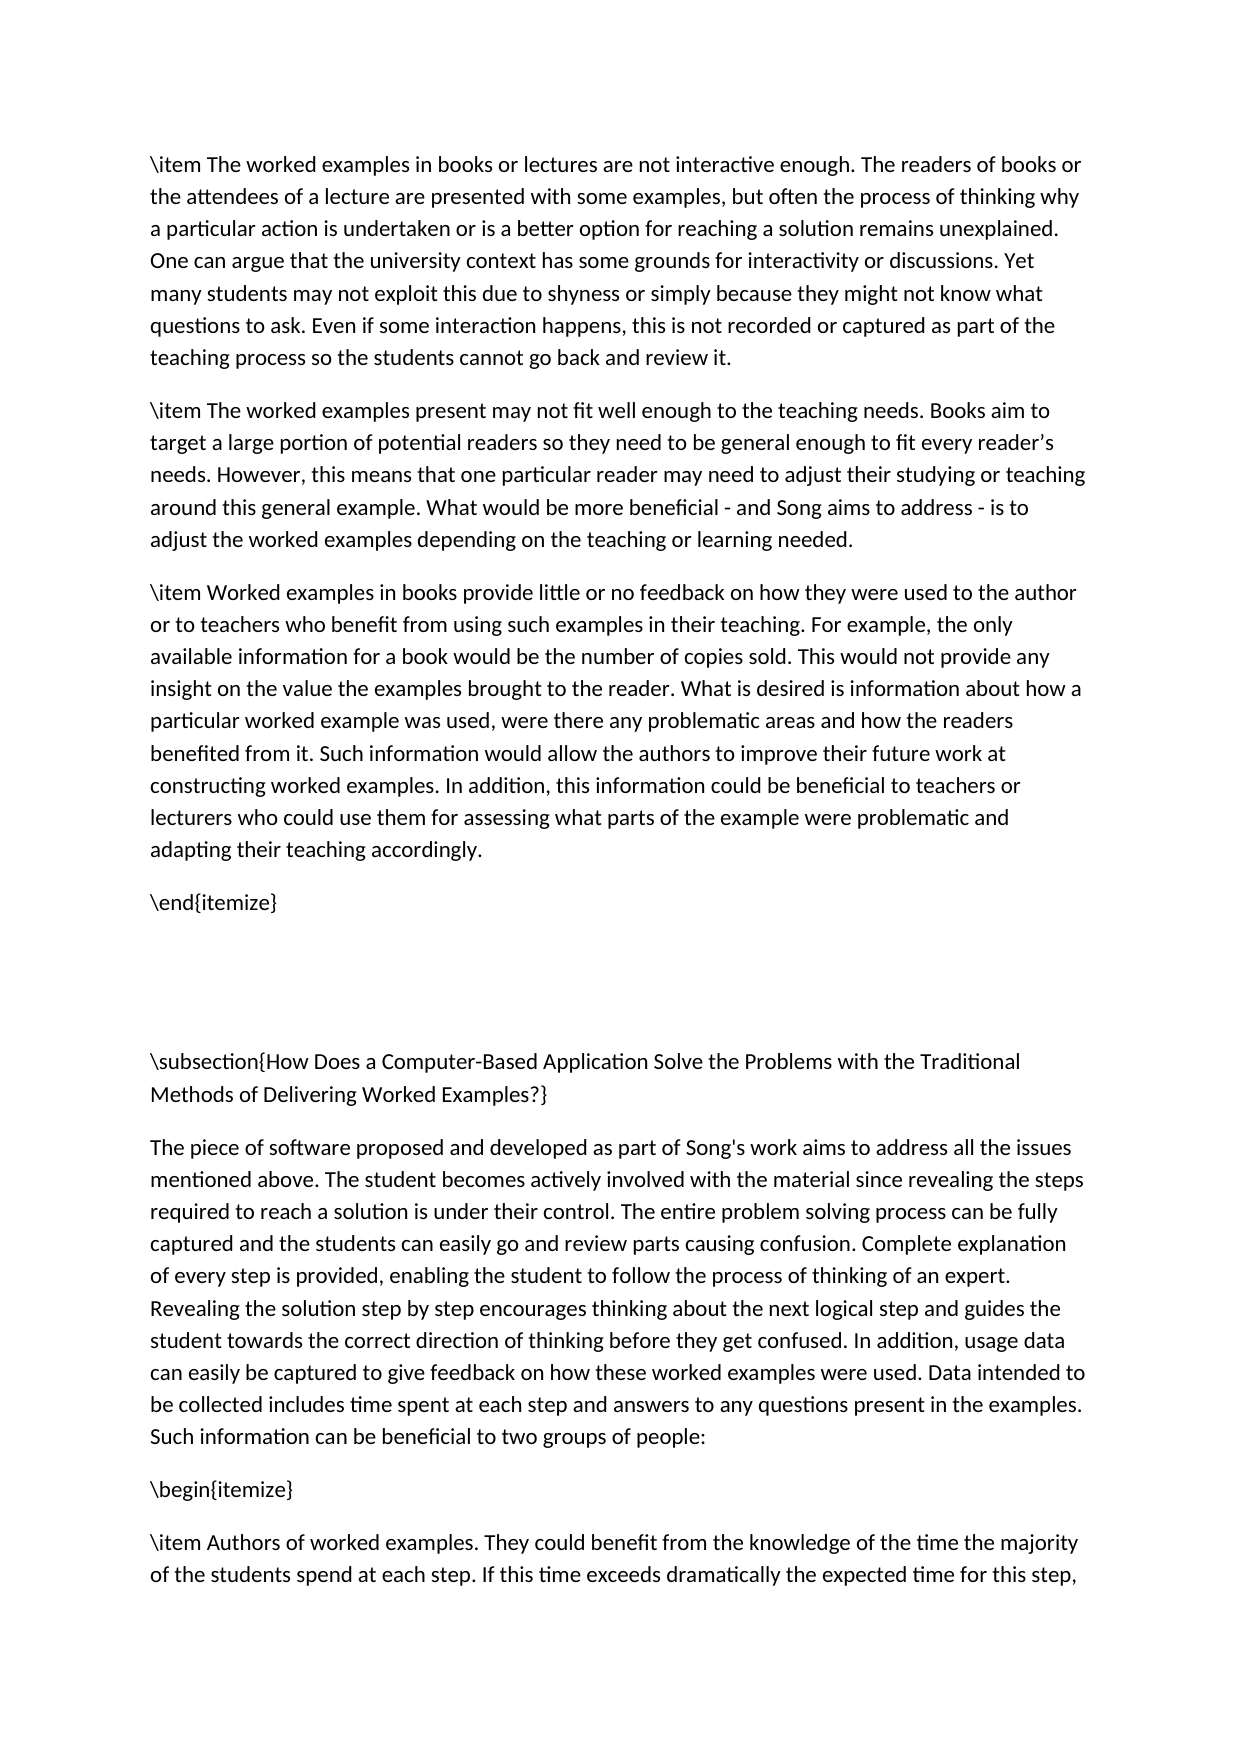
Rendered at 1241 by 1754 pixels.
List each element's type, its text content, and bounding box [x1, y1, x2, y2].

text \item The worked examples in books or lectures are not interactive enough. The readers of books or the attendees of a lecture are presented with some examples, but often the process of thinking why a particular action is undertaken or is a better option for reaching a solution remains unexplained. One can argue that the university context has some grounds for interactivity or discussions. Yet many students may not exploit this due to shyness or simply because they might not know what questions to ask. Even if some interaction happens, this is not recorded or captured as part of the teaching process so the students cannot go back and review it. [150, 150, 1090, 371]
text The piece of software proposed and developed as part of Song's work aims to address all the issues mentioned above. The student becomes actively involved with the material since revealing the steps required to reach a solution is under their control. The entire problem solving process can be fully captured and the students can easily go and review parts causing confusion. Complete explanation of every step is provided, enabling the student to follow the process of thinking of an expert. Revealing the solution step by step encourages thinking about the next logical step and guides the student towards the correct direction of thinking before they get confused. In addition, usage data can easily be captured to give feedback on how these worked examples were used. Data intended to be collected includes time spent at each step and answers to any questions present in the examples. Such information can be beneficial to two groups of people: [150, 1133, 1090, 1450]
text \subsection{How Does a Computer-Based Application Solve the Problems with the Traditional Methods of Delivering Worked Examples?} [150, 1047, 1090, 1108]
text \begin{itemize} [150, 1475, 1090, 1503]
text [150, 1528, 1090, 1589]
text \end{itemize} [150, 888, 1090, 916]
text \item The worked examples present may not fit well enough to the teaching needs. Books aim to target a large portion of potential readers so they need to be general enough to fit every reader’s needs. However, this means that one particular reader may need to adjust their studying or teaching around this general example. What would be more beneficial - and Song aims to address - is to adjust the worked examples depending on the teaching or learning needed. [150, 396, 1090, 553]
text \item Worked examples in books provide little or no feedback on how they were used to the author or to teachers who benefit from using such examples in their teaching. For example, the only available information for a book would be the number of copies sold. This would not provide any insight on the value the examples brought to the reader. What is desired is information about how a particular worked example was used, were there any problematic areas and how the readers benefited from it. Such information would allow the authors to improve their future work at constructing worked examples. In addition, this information could be beneficial to teachers or lecturers who could use them for assessing what parts of the example were problematic and adapting their teaching accordingly. [150, 578, 1090, 863]
